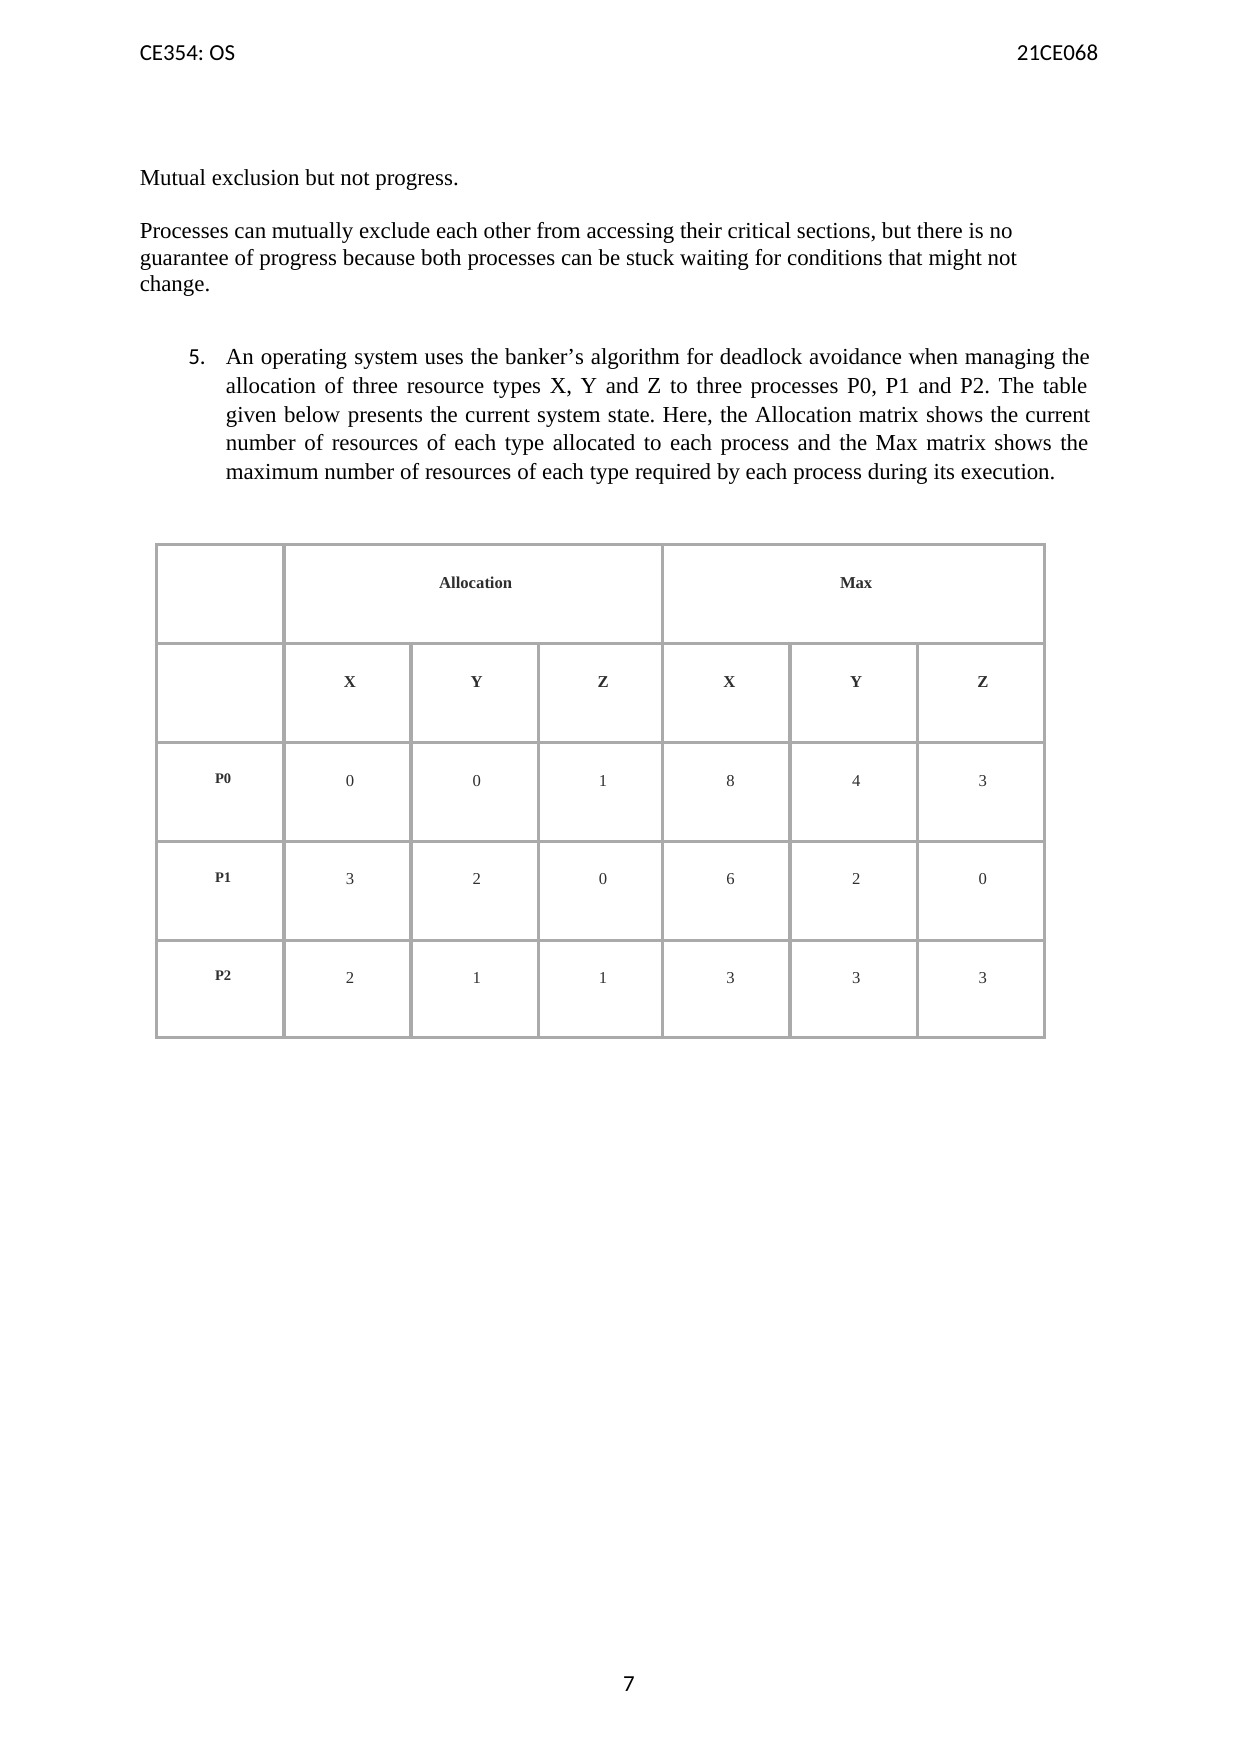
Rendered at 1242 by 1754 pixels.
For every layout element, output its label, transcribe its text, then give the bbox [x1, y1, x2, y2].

table_cell P0 [158, 744, 282, 840]
table_cell 3 [919, 942, 1043, 1036]
table_cell [158, 645, 282, 741]
table_cell 1 [540, 744, 661, 840]
table_cell 2 [286, 942, 409, 1036]
table_cell Y [792, 645, 916, 741]
table_cell Z [919, 645, 1043, 741]
table_cell 0 [540, 843, 661, 939]
table_cell Y [413, 645, 537, 741]
table_cell 0 [413, 744, 537, 840]
table_cell 3 [286, 843, 409, 939]
table_cell 1 [540, 942, 661, 1036]
table_cell 3 [792, 942, 916, 1036]
table_cell 3 [664, 942, 788, 1036]
table_cell 4 [792, 744, 916, 840]
table_cell 0 [919, 843, 1043, 939]
table_cell Z [540, 645, 661, 741]
table_cell P1 [158, 843, 282, 939]
table_cell 0 [286, 744, 409, 840]
table_cell 2 [413, 843, 537, 939]
table_header Max [664, 546, 1043, 642]
text Processes can mutually exclude each other from accessing their critical sections, but there is no guarantee of progress because both processes can be stuck waiting for conditions that might not change. [139, 217, 1042, 296]
table_cell X [286, 645, 409, 741]
table_cell 2 [792, 843, 916, 939]
table_cell 3 [919, 744, 1043, 840]
table_cell 6 [664, 843, 788, 939]
list An operating system uses the banker’s algorithm for deadlock avoidance when managing the allocation of three resource types X, Y and Z to three processes P0, P1 and P2. The table given below presents the current system state. Here, the Allocation matrix shows the current number of resources of each type allocated to each process and the Max matrix shows the maximum number of resources of each type required by each process during its execution. [188, 342, 1090, 484]
table_cell P2 [158, 942, 282, 1036]
text Mutual exclusion but not progress. [139, 164, 1114, 191]
table_cell X [664, 645, 788, 741]
table_header [158, 546, 282, 642]
table_header Allocation [286, 546, 661, 642]
table_cell 8 [664, 744, 788, 840]
table_cell 1 [413, 942, 537, 1036]
